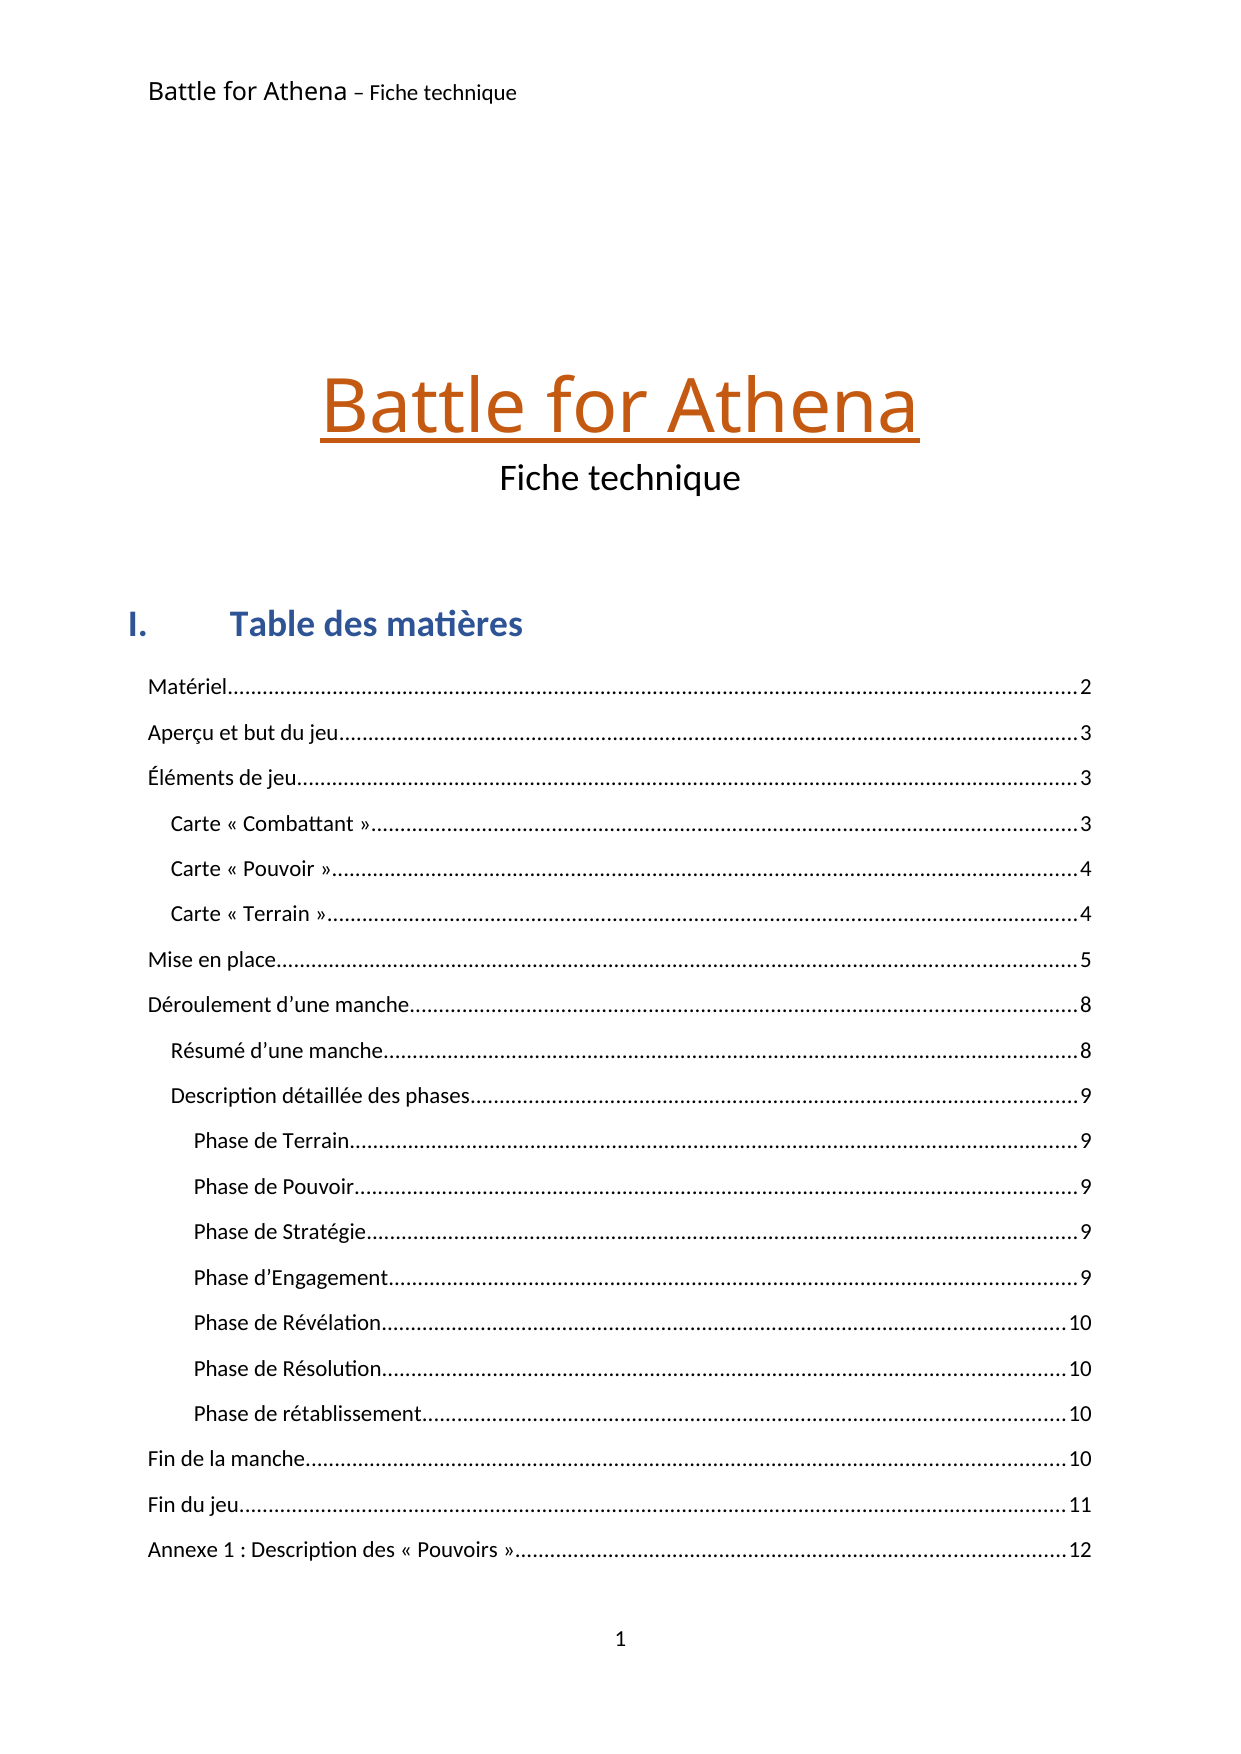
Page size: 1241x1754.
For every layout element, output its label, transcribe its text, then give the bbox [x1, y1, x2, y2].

title Battle for Athena [148, 352, 1093, 454]
text Fiche technique [148, 454, 1093, 500]
